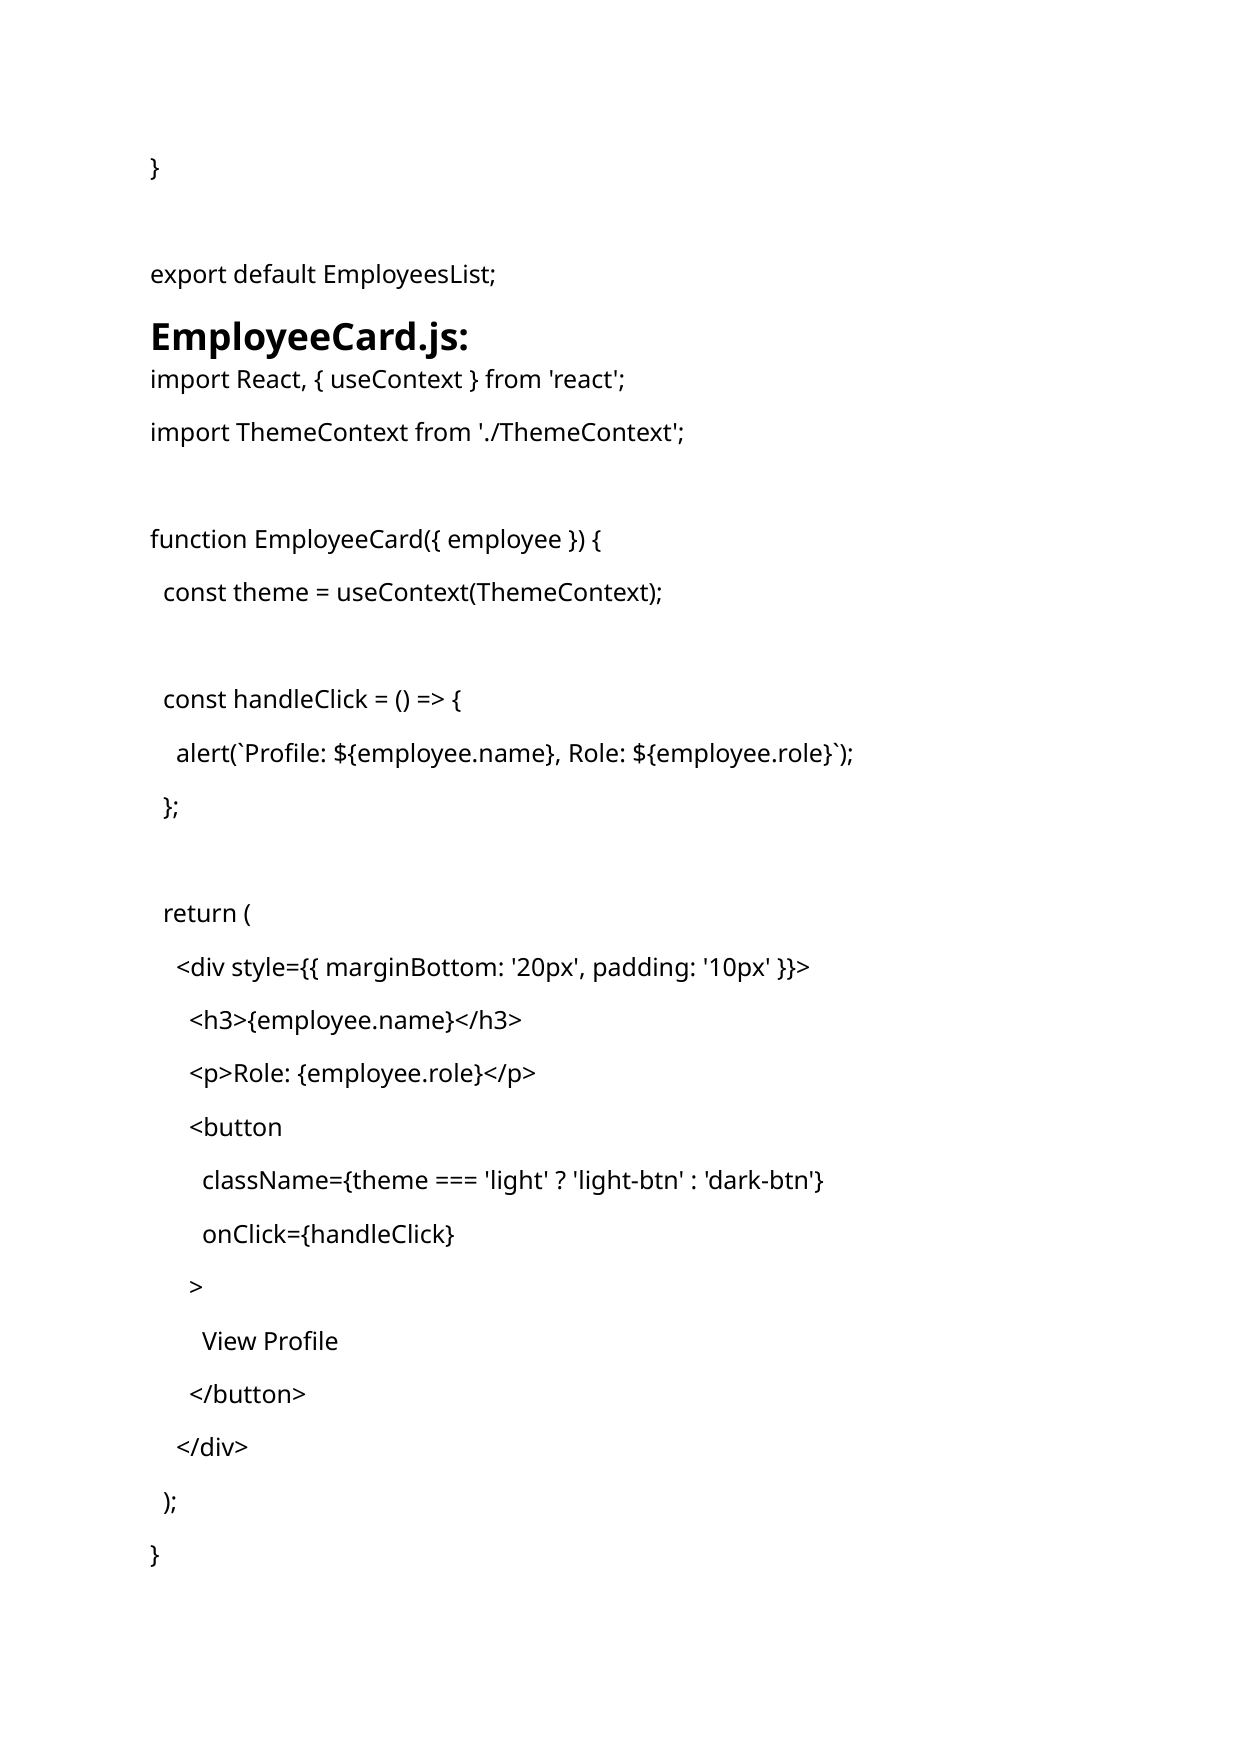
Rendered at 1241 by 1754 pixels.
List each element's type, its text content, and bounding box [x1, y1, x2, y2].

text } [150, 150, 1090, 184]
text alert(`Profile: ${employee.name}, Role: ${employee.role}`); [150, 735, 1090, 769]
text import ThemeContext from './ThemeContext'; [150, 415, 1090, 449]
text ); [150, 1483, 1090, 1518]
text <h3>{employee.name}</h3> [150, 1003, 1090, 1037]
text EmployeeCard.js: [150, 310, 1090, 361]
text </div> [150, 1430, 1090, 1464]
text import React, { useContext } from 'react'; [150, 361, 1090, 395]
text } [150, 1537, 1090, 1571]
text > [150, 1270, 1090, 1304]
text View Profile [150, 1323, 1090, 1357]
text <div style={{ marginBottom: '20px', padding: '10px' }}> [150, 949, 1090, 983]
text function EmployeeCard({ employee }) { [150, 522, 1090, 556]
text <p>Role: {employee.role}</p> [150, 1056, 1090, 1090]
text export default EmployeesList; [150, 257, 1090, 291]
text <button [150, 1109, 1090, 1143]
text const handleClick = () => { [150, 682, 1090, 716]
text }; [150, 789, 1090, 823]
text return ( [150, 896, 1090, 930]
text const theme = useContext(ThemeContext); [150, 575, 1090, 609]
text className={theme === 'light' ? 'light-btn' : 'dark-btn'} [150, 1163, 1090, 1197]
text onClick={handleClick} [150, 1216, 1090, 1250]
text </button> [150, 1377, 1090, 1411]
